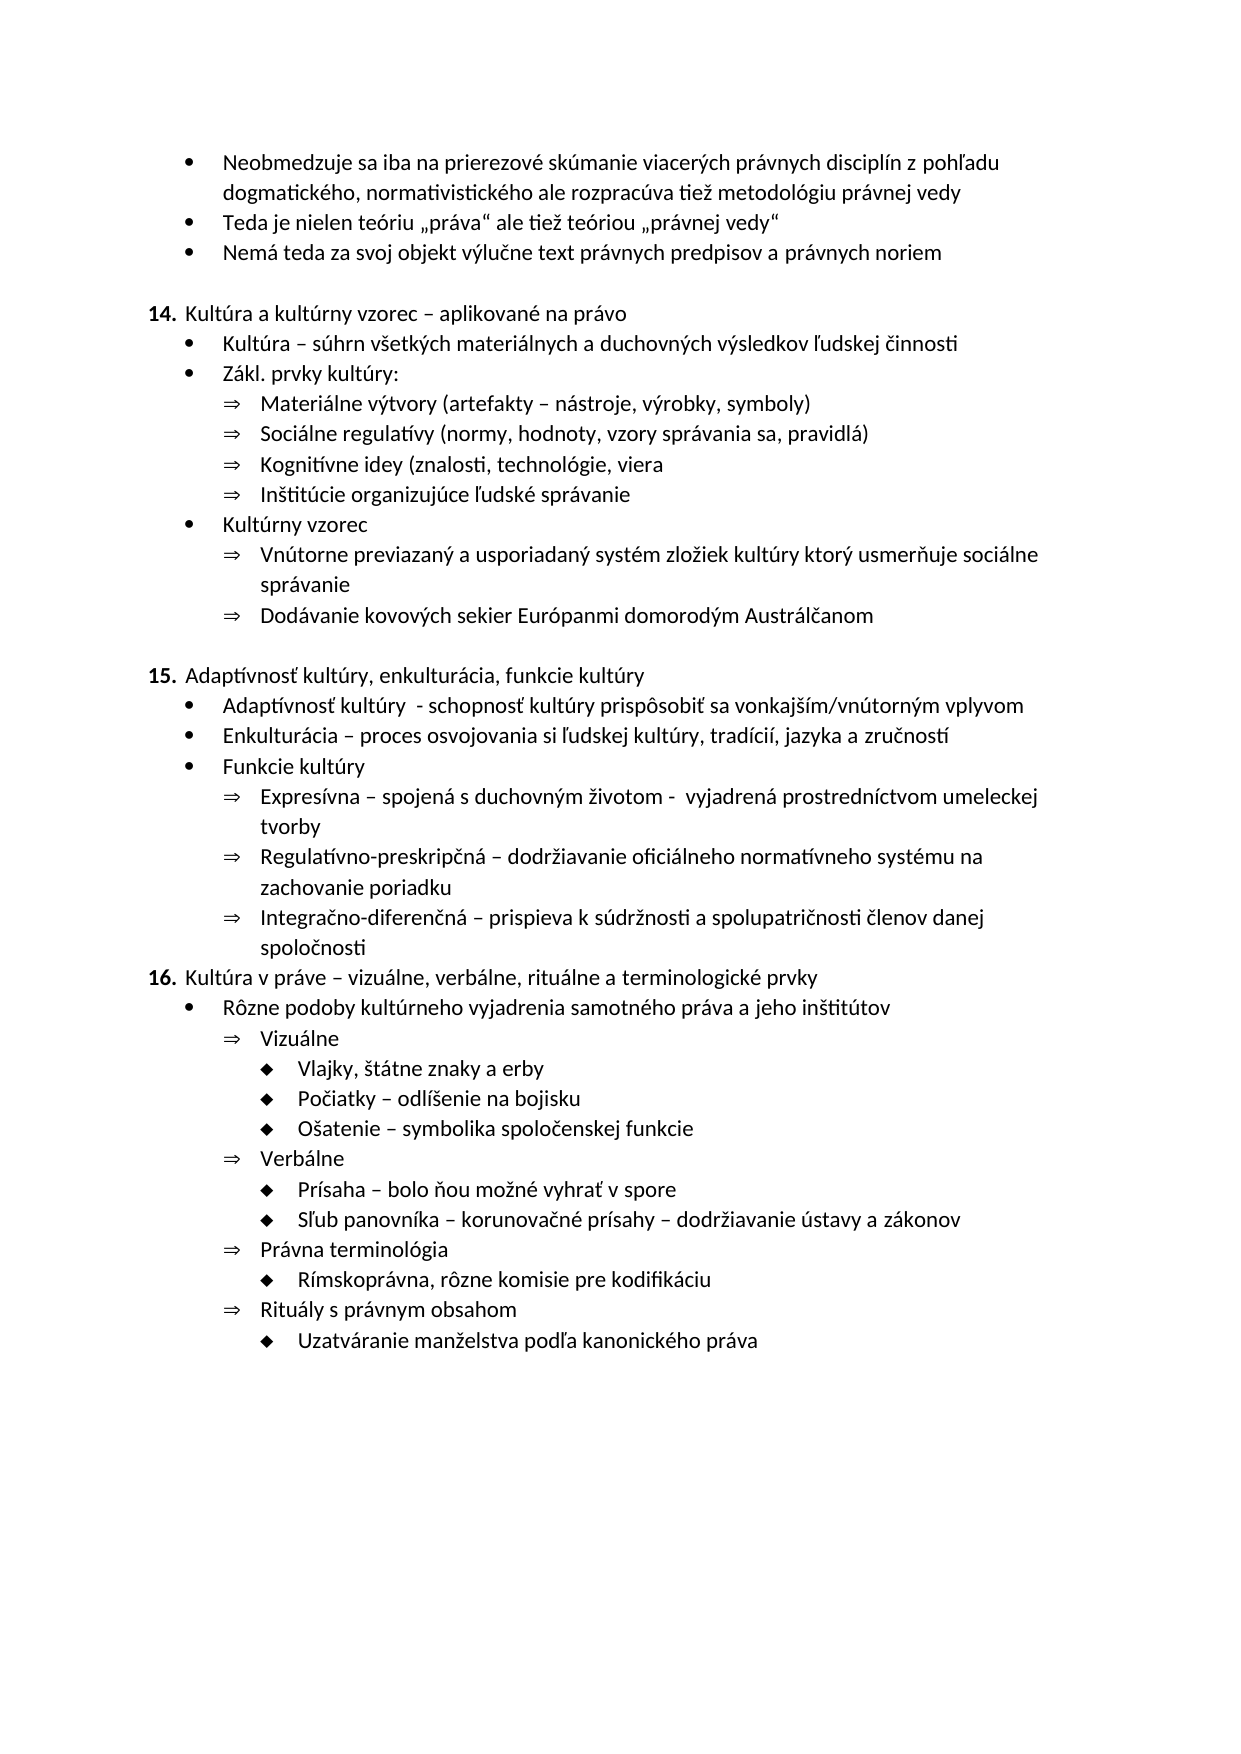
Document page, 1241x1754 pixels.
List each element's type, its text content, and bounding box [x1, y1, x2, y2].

list Sľub panovníka – korunovačné prísahy – dodržiavanie ústavy a zákonov [260, 1205, 1093, 1233]
list Vlajky, štátne znaky a erby [260, 1054, 1093, 1082]
list Materiálne výtvory (artefakty – nástroje, výrobky, symboly) [223, 389, 1093, 417]
list Vnútorne previazaný a usporiadaný systém zložiek kultúry ktorý usmerňuje sociálne správanie [223, 540, 1093, 598]
list Právna terminológia [223, 1235, 1093, 1263]
list Adaptívnosť kultúry, enkulturácia, funkcie kultúry [148, 661, 1093, 689]
list Rímskoprávna, rôzne komisie pre kodifikáciu [260, 1265, 1093, 1293]
list Enkulturácia – proces osvojovania si ľudskej kultúry, tradícií, jazyka a zručností [185, 722, 1093, 749]
list Rôzne podoby kultúrneho vyjadrenia samotného práva a jeho inštitútov [185, 993, 1093, 1021]
list Kultúrny vzorec [185, 510, 1093, 538]
list Uzatváranie manželstva podľa kanonického práva [260, 1326, 1093, 1354]
list Počiatky – odlíšenie na bojisku [260, 1084, 1093, 1112]
list Regulatívno-preskripčná – dodržiavanie oficiálneho normatívneho systému na zachovanie poriadku [223, 842, 1093, 901]
list Kultúra a kultúrny vzorec – aplikované na právo [148, 299, 1093, 327]
list Funkcie kultúry [185, 752, 1093, 780]
list Nemá teda za svoj objekt výlučne text právnych predpisov a právnych noriem [185, 238, 1093, 296]
list Expresívna – spojená s duchovným životom - vyjadrená prostredníctvom umeleckej tvorby [223, 782, 1093, 840]
list Inštitúcie organizujúce ľudské správanie [223, 480, 1093, 508]
list Adaptívnosť kultúry - schopnosť kultúry prispôsobiť sa vonkajším/vnútorným vplyvom [185, 691, 1093, 719]
list Kultúra – súhrn všetkých materiálnych a duchovných výsledkov ľudskej činnosti [185, 329, 1093, 357]
list Verbálne [223, 1144, 1093, 1172]
list Dodávanie kovových sekier Európanmi domorodým Austrálčanom [223, 601, 1093, 659]
list Sociálne regulatívy (normy, hodnoty, vzory správania sa, pravidlá) [223, 419, 1093, 447]
list Rituály s právnym obsahom [223, 1296, 1093, 1323]
list Zákl. prvky kultúry: [185, 359, 1093, 387]
list Prísaha – bolo ňou možné vyhrať v spore [260, 1175, 1093, 1203]
list Neobmedzuje sa iba na prierezové skúmanie viacerých právnych disciplín z pohľadu dogmatického, normativistického ale rozpracúva tiež metodológiu právnej vedy [185, 148, 1093, 206]
list Vizuálne [223, 1024, 1093, 1052]
list Kultúra v práve – vizuálne, verbálne, rituálne a terminologické prvky [148, 963, 1093, 991]
list Kognitívne idey (znalosti, technológie, viera [223, 450, 1093, 478]
list Ošatenie – symbolika spoločenskej funkcie [260, 1114, 1093, 1142]
list Teda je nielen teóriu „práva“ ale tiež teóriou „právnej vedy“ [185, 208, 1093, 236]
list Integračno-diferenčná – prispieva k súdržnosti a spolupatričnosti členov danej spoločnosti [223, 903, 1093, 961]
